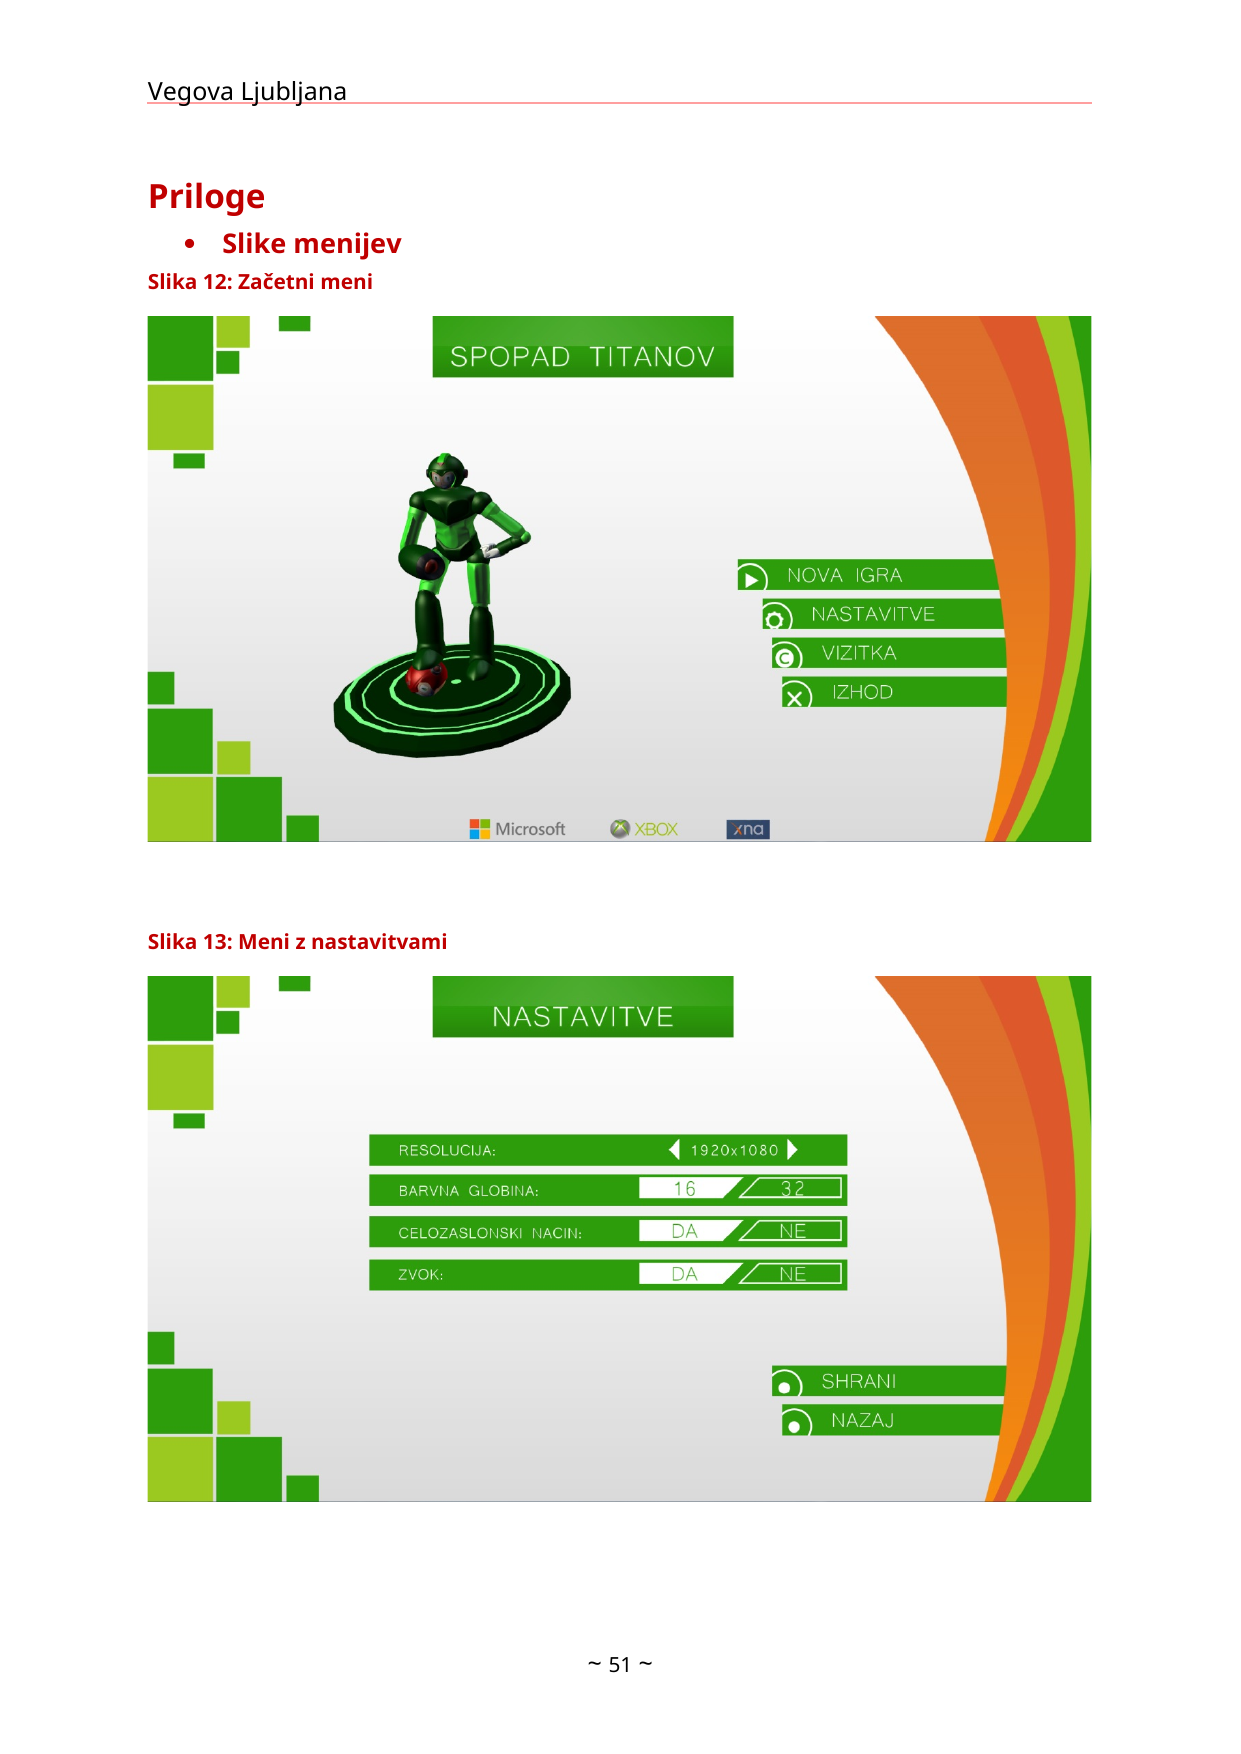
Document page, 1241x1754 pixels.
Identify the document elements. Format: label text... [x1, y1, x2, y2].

text Slika 12: Začetni meni [148, 267, 1093, 296]
text Slika 13: Meni z nastavitvami [148, 927, 1093, 956]
subtitle Slike menijev [185, 225, 1093, 262]
picture [147, 976, 1092, 1502]
subtitle Priloge [148, 173, 1093, 218]
picture [147, 316, 1092, 842]
